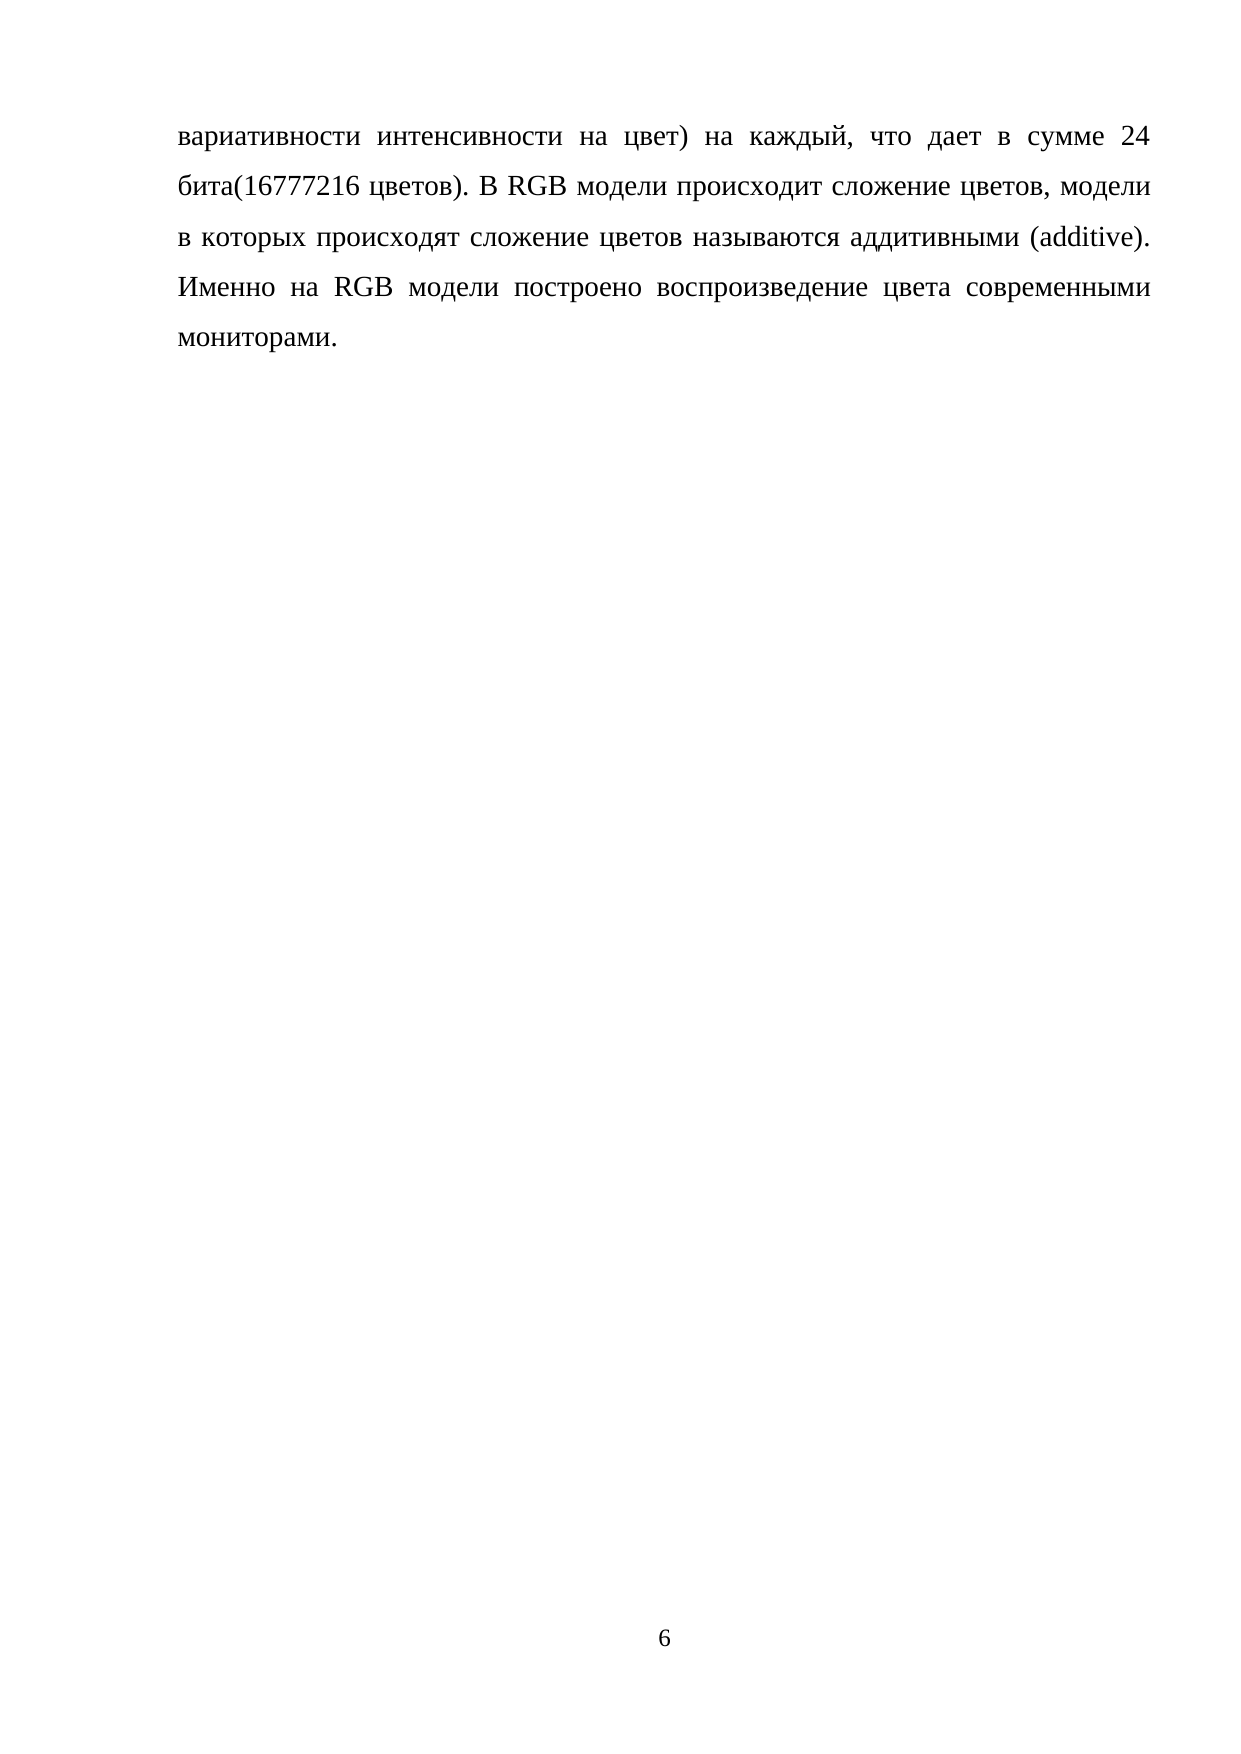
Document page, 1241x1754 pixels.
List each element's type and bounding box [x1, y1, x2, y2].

text [177, 118, 1152, 353]
